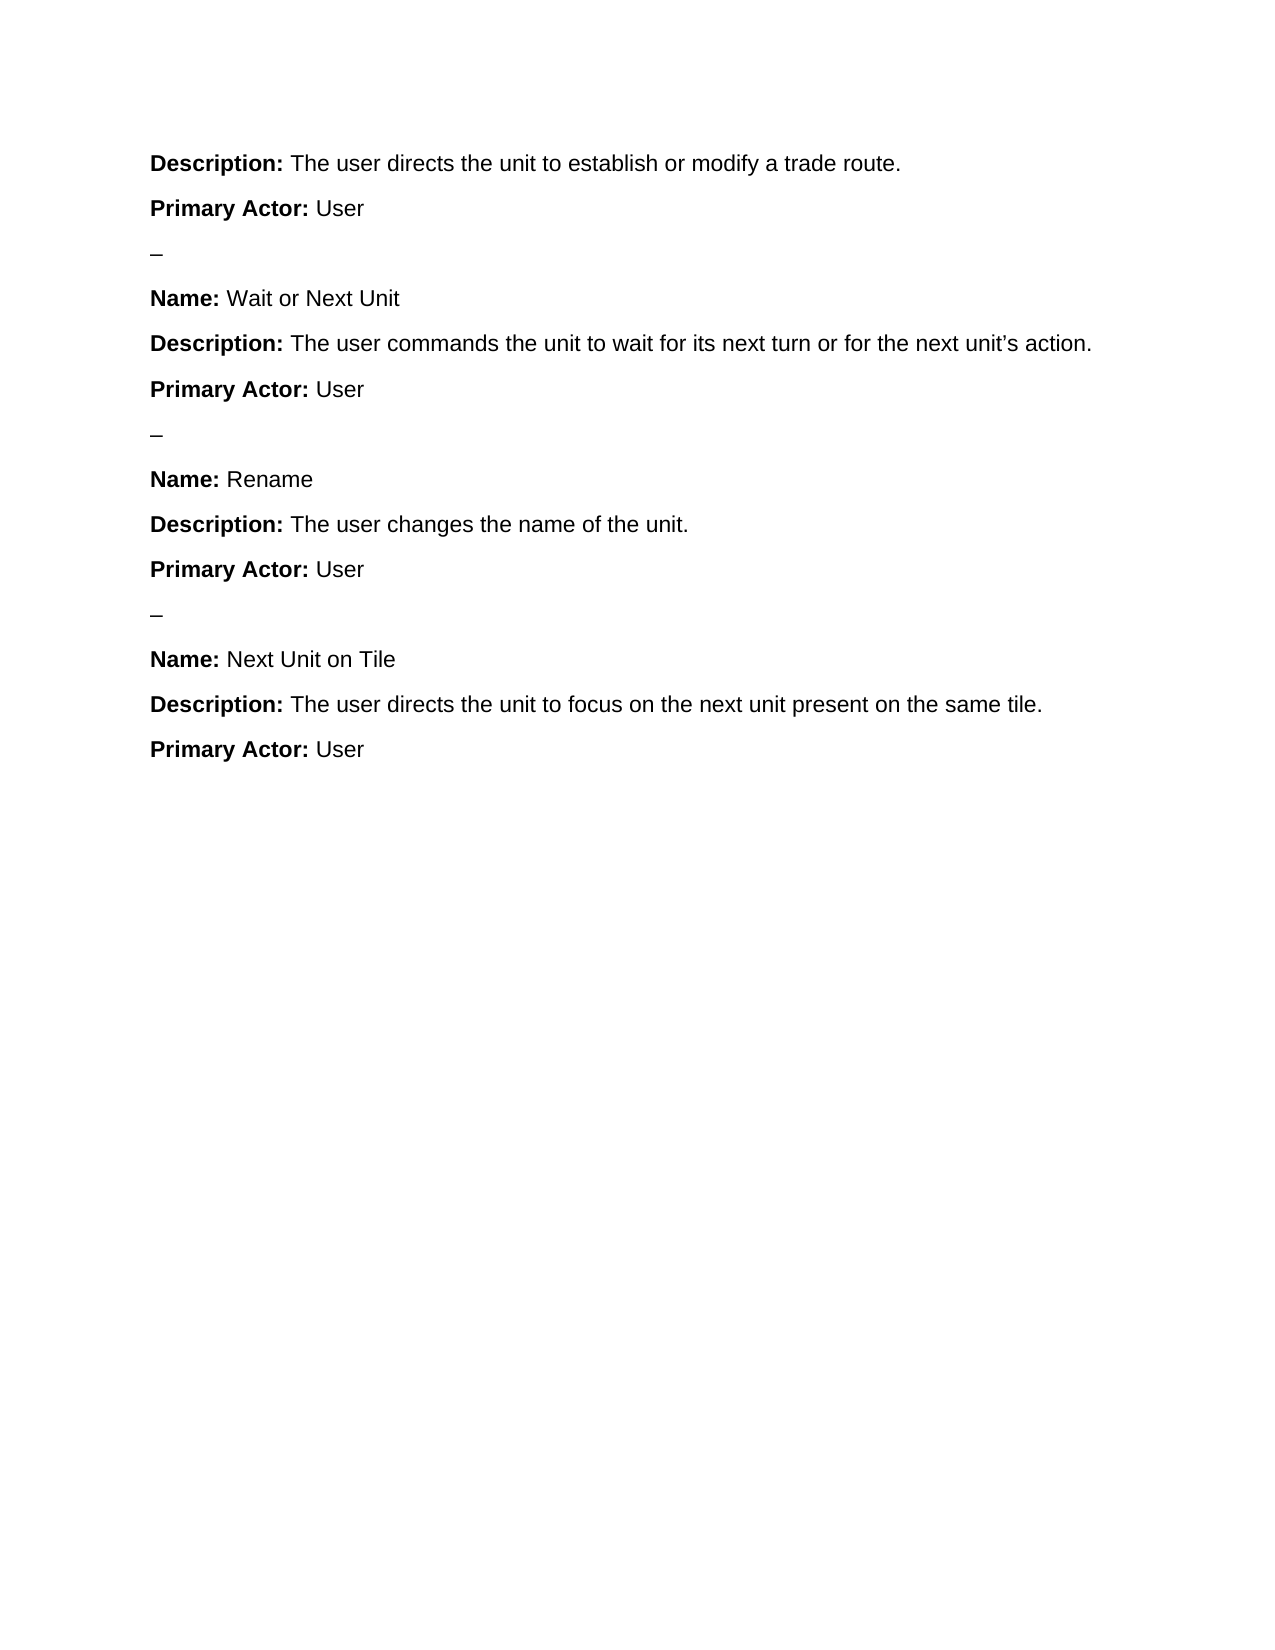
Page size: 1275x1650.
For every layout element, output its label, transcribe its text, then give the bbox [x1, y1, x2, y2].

text – [150, 421, 1125, 447]
text Primary Actor: User [150, 376, 1125, 402]
text Primary Actor: User [150, 736, 1125, 763]
text Description: The user commands the unit to wait for its next turn or for the next unit’s action. [150, 330, 1125, 357]
text – [150, 601, 1125, 627]
text Description: The user directs the unit to establish or modify a trade route. [150, 150, 1125, 176]
text Primary Actor: User [150, 195, 1125, 221]
text Name: Next Unit on Tile [150, 646, 1125, 672]
text Description: The user directs the unit to focus on the next unit present on the same tile. [150, 691, 1125, 718]
text Description: The user changes the name of the unit. [150, 511, 1125, 537]
text – [150, 240, 1125, 267]
text Name: Rename [150, 466, 1125, 492]
text Name: Wait or Next Unit [150, 285, 1125, 312]
text Primary Actor: User [150, 556, 1125, 582]
